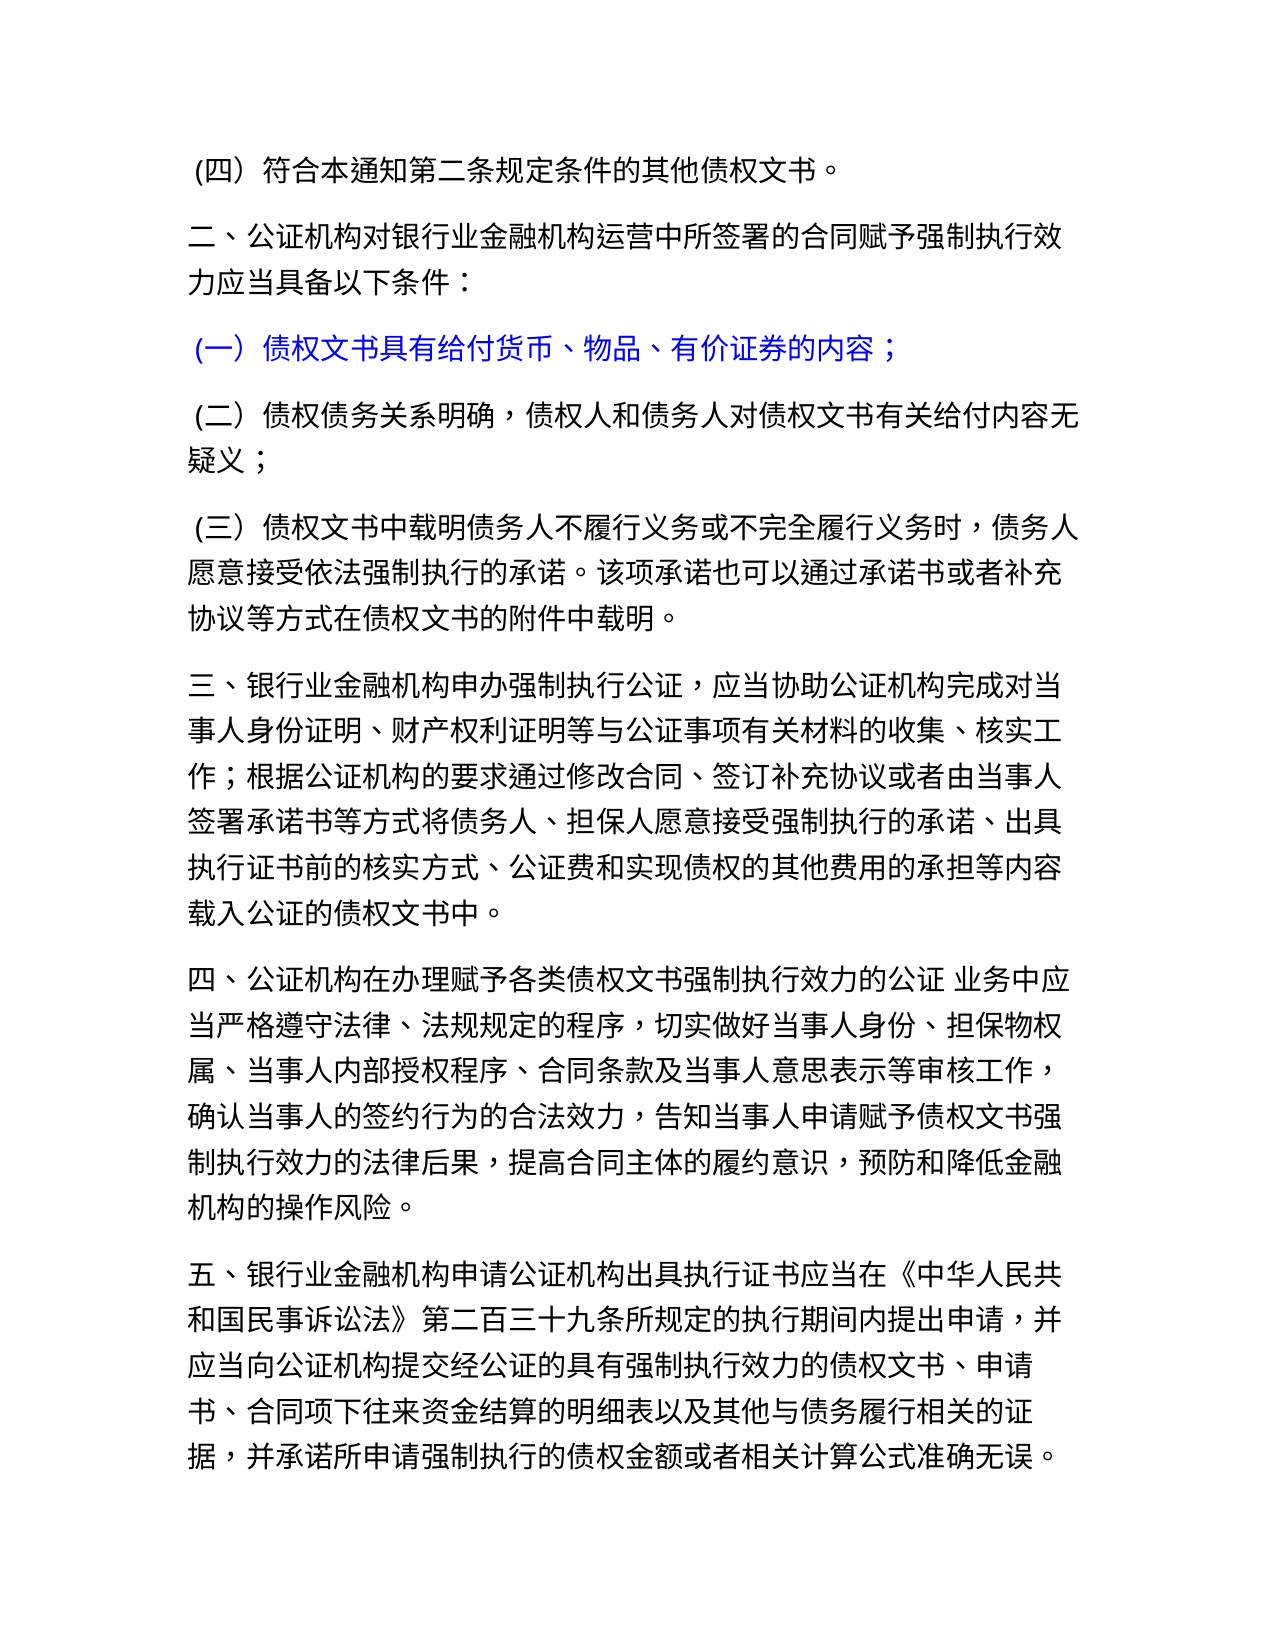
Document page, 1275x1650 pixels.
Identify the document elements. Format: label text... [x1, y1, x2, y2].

text (三）债权文书中载明债务人不履行义务或不完全履行义务时，债务人愿意接受依法强制执行的承诺。该项承诺也可以通过承诺书或者补充协议等方式在债权文书的附件中载明。 [187, 507, 1087, 638]
text (二）债权债务关系明确，债权人和债务人对债权文书有关给付内容无疑义； [187, 395, 1087, 480]
text 五、银行业金融机构申请公证机构出具执行证书应当在《中华人民共和国民事诉讼法》第二百三十九条所规定的执行期间内提出申请，并应当向公证机构提交经公证的具有强制执行效力的债权文书、申请书、合同项下往来资金结算的明细表以及其他与债务履行相关的证据，并承诺所申请强制执行的债权金额或者相关计算公式准确无误。 [187, 1254, 1087, 1476]
text 二、公证机构对银行业金融机构运营中所签署的合同赋予强制执行效力应当具备以下条件： [187, 216, 1087, 302]
text 三、银行业金融机构申办强制执行公证，应当协助公证机构完成对当事人身份证明、财产权利证明等与公证事项有关材料的收集、核实工作；根据公证机构的要求通过修改合同、签订补充协议或者由当事人签署承诺书等方式将债务人、担保人愿意接受强制执行的承诺、出具执行证书前的核实方式、公证费和实现债权的其他费用的承担等内容载入公证的债权文书中。 [187, 665, 1087, 933]
text 四、公证机构在办理赋予各类债权文书强制执行效力的公证 业务中应当严格遵守法律、法规规定的程序，切实做好当事人身份、担保物权属、当事人内部授权程序、合同条款及当事人意思表示等审核工作，确认当事人的签约行为的合法效力，告知当事人申请赋予债权文书强制执行效力的法律后果，提高合同主体的履约意识，预防和降低金融机构的操作风险。 [187, 959, 1087, 1227]
text (一）债权文书具有给付货币、物品、有价证券的内容； [187, 328, 1087, 368]
text (四）符合本通知第二条规定条件的其他债权文书。 [187, 150, 1087, 190]
